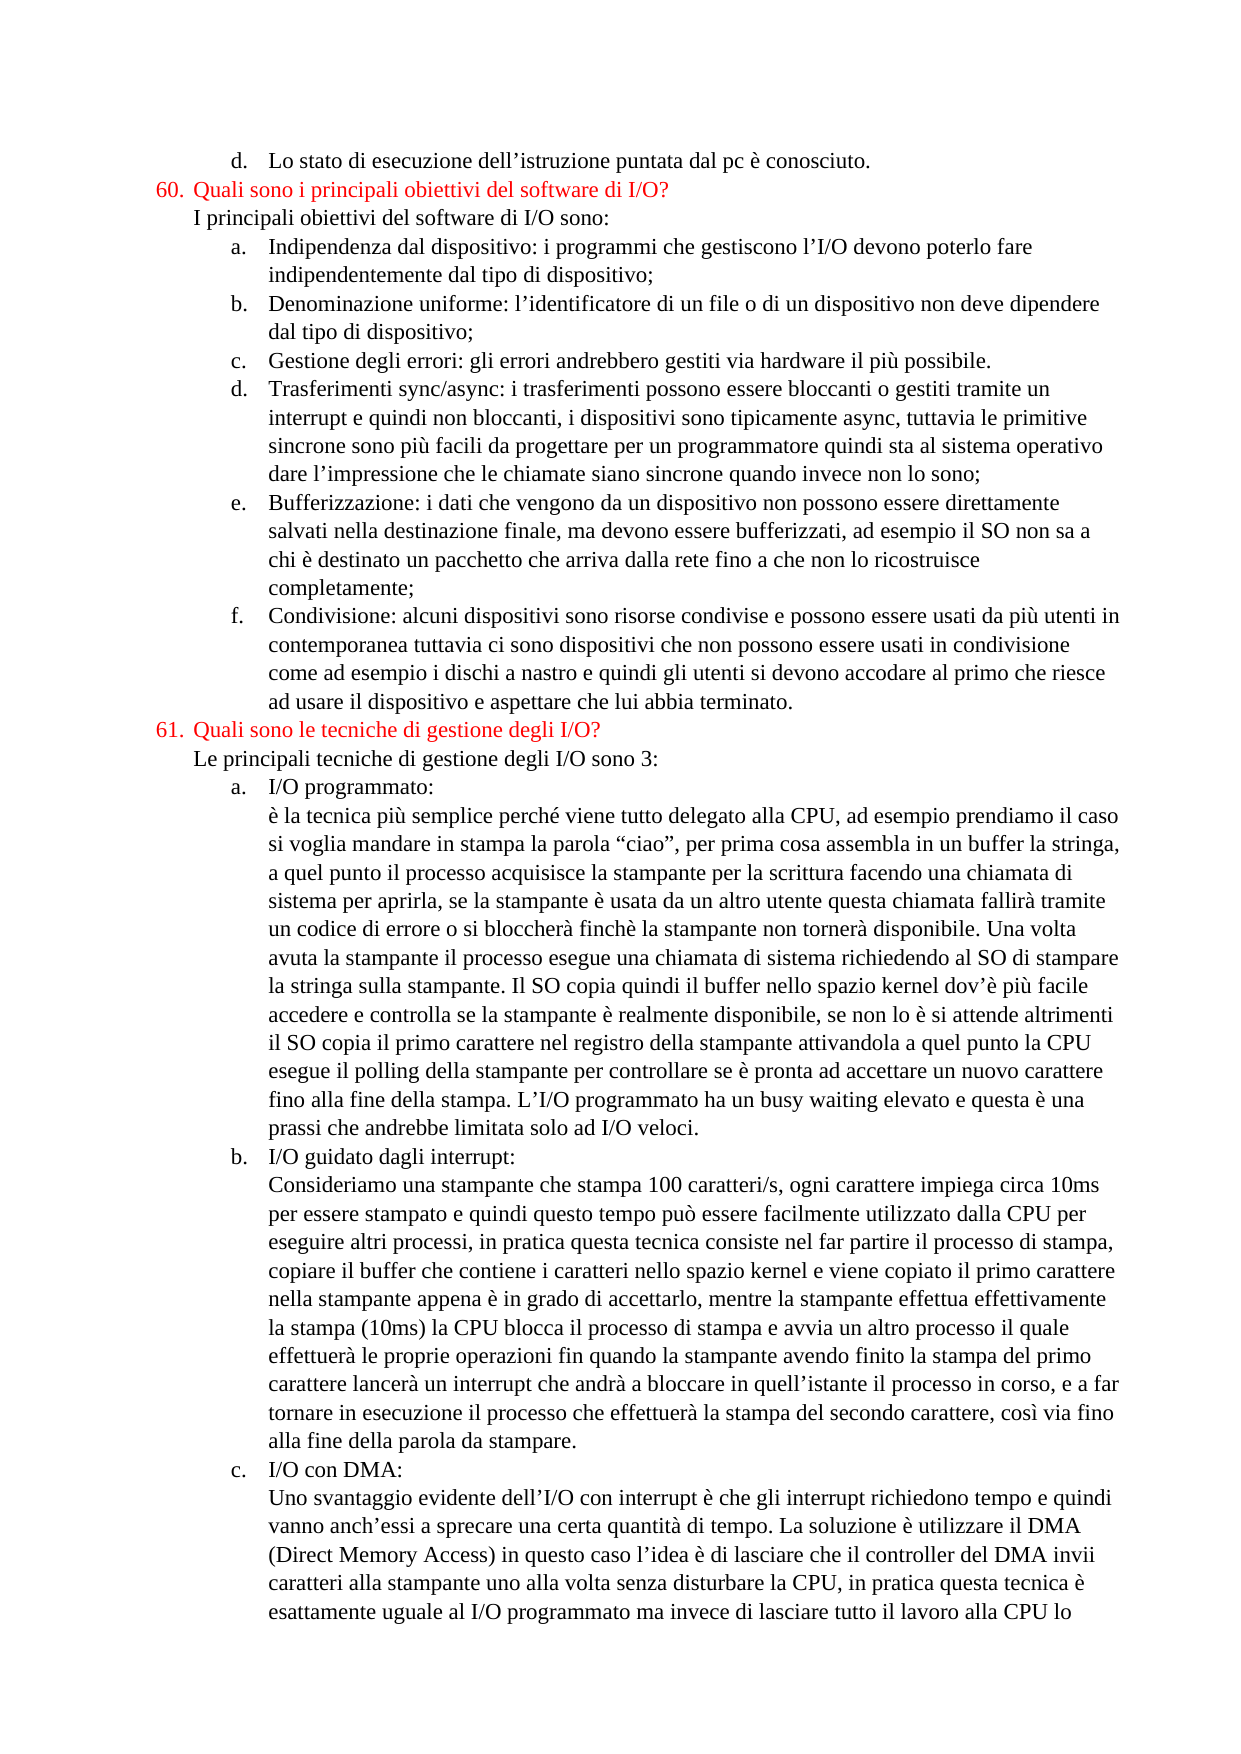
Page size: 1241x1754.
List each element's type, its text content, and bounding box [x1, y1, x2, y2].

list Denominazione uniforme: l’identificatore di un file o di un dispositivo non deve dipendere dal tipo di dispositivo; [231, 290, 1122, 344]
list I/O programmato: [231, 773, 1122, 799]
list Gestione degli errori: gli errori andrebbero gestiti via hardware il più possibile. [231, 347, 1122, 373]
list Consideriamo una stampante che stampa 100 caratteri/s, ogni carattere impiega circa 10ms per essere stampato e quindi questo tempo può essere facilmente utilizzato dalla CPU per eseguire altri processi, in pratica questa tecnica consiste nel far partire il processo di stampa, copiare il buffer che contiene i caratteri nello spazio kernel e viene copiato il primo carattere nella stampante appena è in grado di accettarlo, mentre la stampante effettua effettivamente la stampa (10ms) la CPU blocca il processo di stampa e avvia un altro processo il quale effettuerà le proprie operazioni fin quando la stampante avendo finito la stampa del primo carattere lancerà un interrupt che andrà a bloccare in quell’istante il processo in corso, e a far tornare in esecuzione il processo che effettuerà la stampa del secondo carattere, così via fino alla fine della parola da stampare. [268, 1171, 1122, 1454]
list Bufferizzazione: i dati che vengono da un dispositivo non possono essere direttamente salvati nella destinazione finale, ma devono essere bufferizzati, ad esempio il SO non sa a chi è destinato un pacchetto che arriva dalla rete fino a che non lo ricostruisce completamente; [231, 489, 1122, 601]
list Lo stato di esecuzione dell’istruzione puntata dal pc è conosciuto. [231, 148, 1122, 174]
list Trasferimenti sync/async: i trasferimenti possono essere bloccanti o gestiti tramite un interrupt e quindi non bloccanti, i dispositivi sono tipicamente async, tuttavia le primitive sincrone sono più facili da progettare per un programmatore quindi sta al sistema operativo dare l’impressione che le chiamate siano sincrone quando invece non lo sono; [231, 375, 1122, 487]
list Quali sono le tecniche di gestione degli I/O? [156, 716, 1122, 743]
list è la tecnica più semplice perché viene tutto delegato alla CPU, ad esempio prendiamo il caso si voglia mandare in stampa la parola “ciao”, per prima cosa assembla in un buffer la stringa, a quel punto il processo acquisisce la stampante per la scrittura facendo una chiamata di sistema per aprirla, se la stampante è usata da un altro utente questa chiamata fallirà tramite un codice di errore o si bloccherà finchè la stampante non tornerà disponibile. Una volta avuta la stampante il processo esegue una chiamata di sistema richiedendo al SO di stampare la stringa sulla stampante. Il SO copia quindi il buffer nello spazio kernel dov’è più facile accedere e controlla se la stampante è realmente disponibile, se non lo è si attende altrimenti il SO copia il primo carattere nel registro della stampante attivandola a quel punto la CPU esegue il polling della stampante per controllare se è pronta ad accettare un nuovo carattere fino alla fine della stampa. L’I/O programmato ha un busy waiting elevato e questa è una prassi che andrebbe limitata solo ad I/O veloci. [268, 802, 1122, 1141]
list I/O con DMA: [231, 1456, 1122, 1482]
list I/O guidato dagli interrupt: [231, 1143, 1122, 1169]
list I principali obiettivi del software di I/O sono: [193, 204, 1122, 231]
list Condivisione: alcuni dispositivi sono risorse condivise e possono essere usati da più utenti in contemporanea tuttavia ci sono dispositivi che non possono essere usati in condivisione come ad esempio i dischi a nastro e quindi gli utenti si devono accodare al primo che riesce ad usare il dispositivo e aspettare che lui abbia terminato. [231, 603, 1122, 714]
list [268, 1484, 1122, 1624]
list Quali sono i principali obiettivi del software di I/O? [156, 176, 1122, 202]
list Indipendenza dal dispositivo: i programmi che gestiscono l’I/O devono poterlo fare indipendentemente dal tipo di dispositivo; [231, 233, 1122, 288]
list Le principali tecniche di gestione degli I/O sono 3: [193, 745, 1122, 771]
